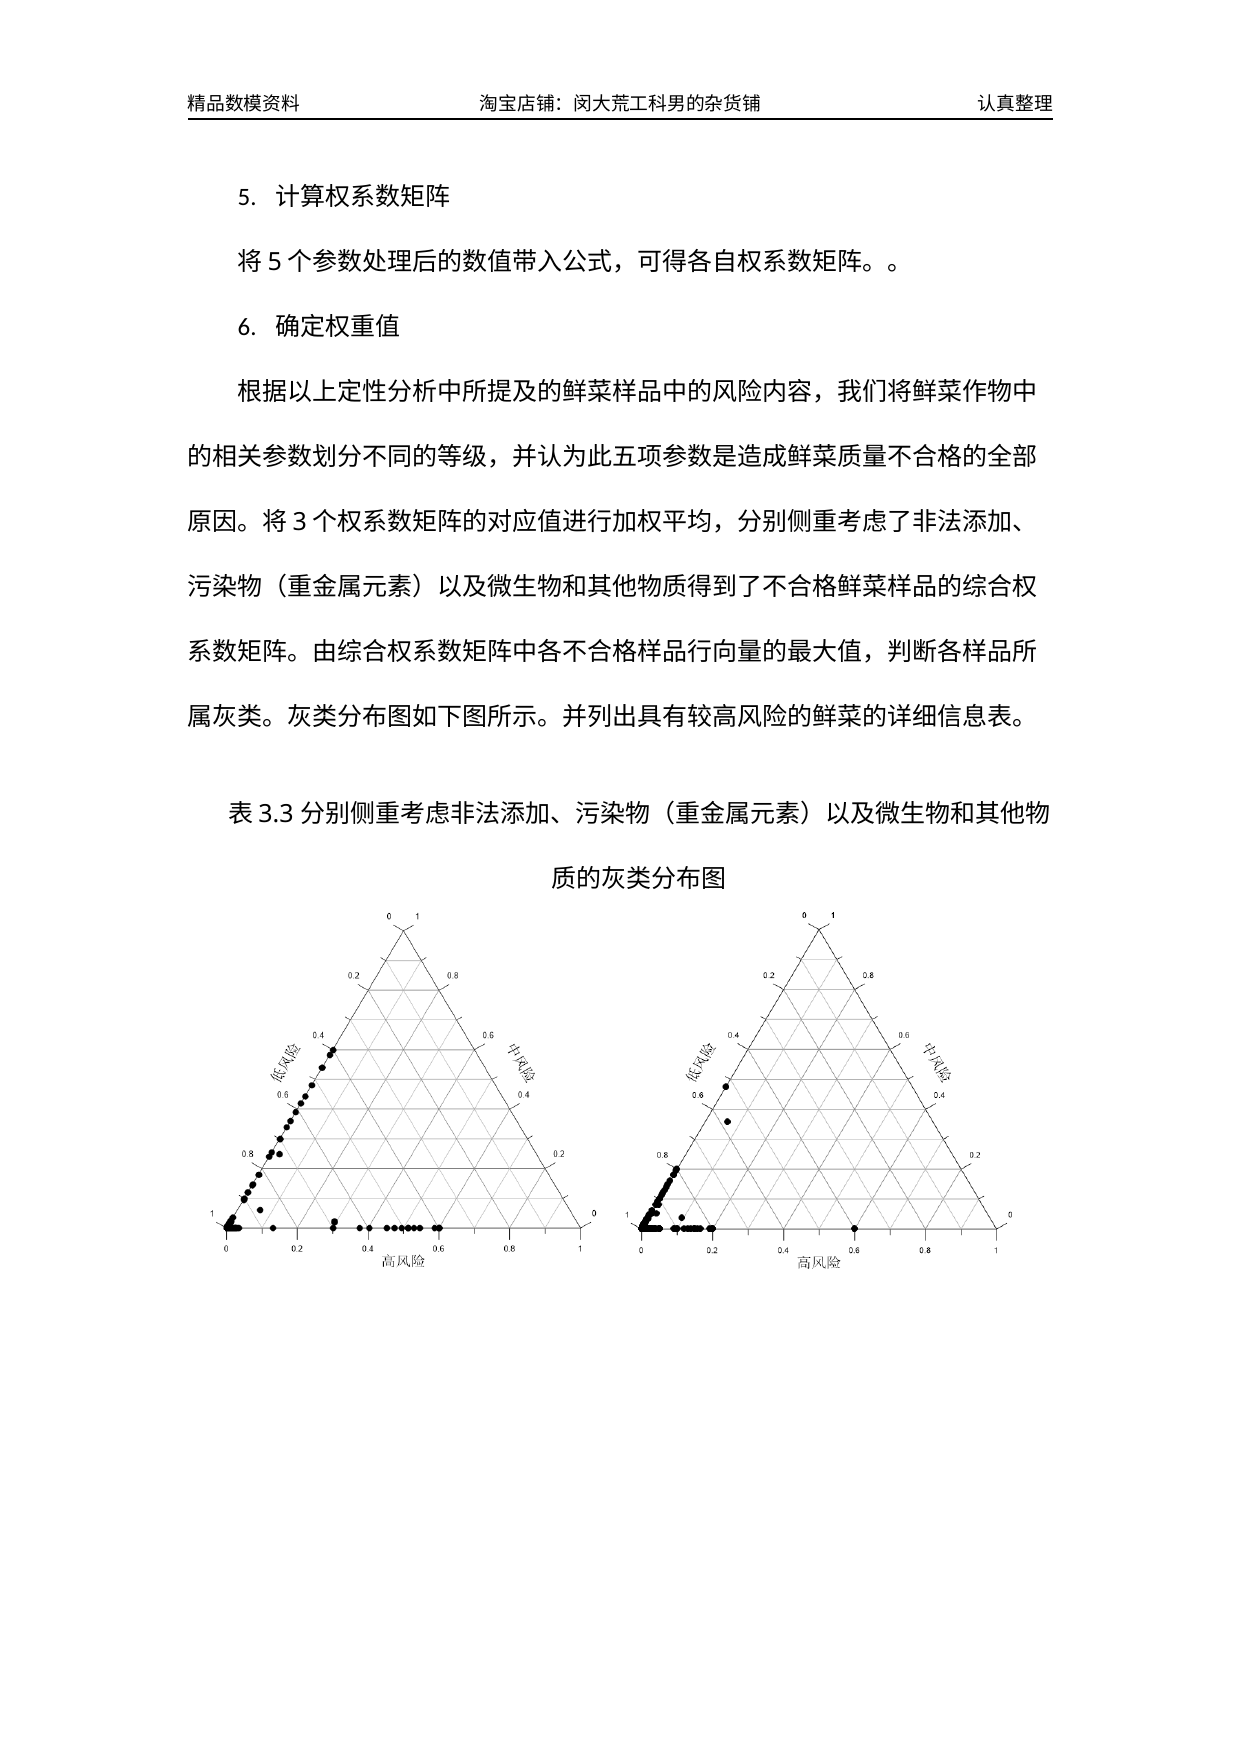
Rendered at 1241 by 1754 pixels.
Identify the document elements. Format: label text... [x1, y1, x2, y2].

picture [187, 909, 1022, 1275]
list 表3.3 分别侧重考虑非法添加、污染物（重金属元素）以及微生物和其他物质的灰类分布图 [225, 779, 1053, 909]
text 将5个参数处理后的数值带入公式，可得各自权系数矩阵。。 [187, 227, 1053, 292]
text 根据以上定性分析中所提及的鲜菜样品中的风险内容，我们将鲜菜作物中的相关参数划分不同的等级，并认为此五项参数是造成鲜菜质量不合格的全部原因。将3个权系数矩阵的对应值进行加权平均，分别侧重考虑了非法添加、污染物（重金属元素）以及微生物和其他物质得到了不合格鲜菜样品的综合权系数矩阵。由综合权系数矩阵中各不合格样品行向量的最大值，判断各样品所属灰类。灰类分布图如下图所示。并列出具有较高风险的鲜菜的详细信息表。 [187, 357, 1053, 747]
list 确定权重值 [237, 292, 1053, 357]
list 计算权系数矩阵 [237, 162, 1053, 227]
